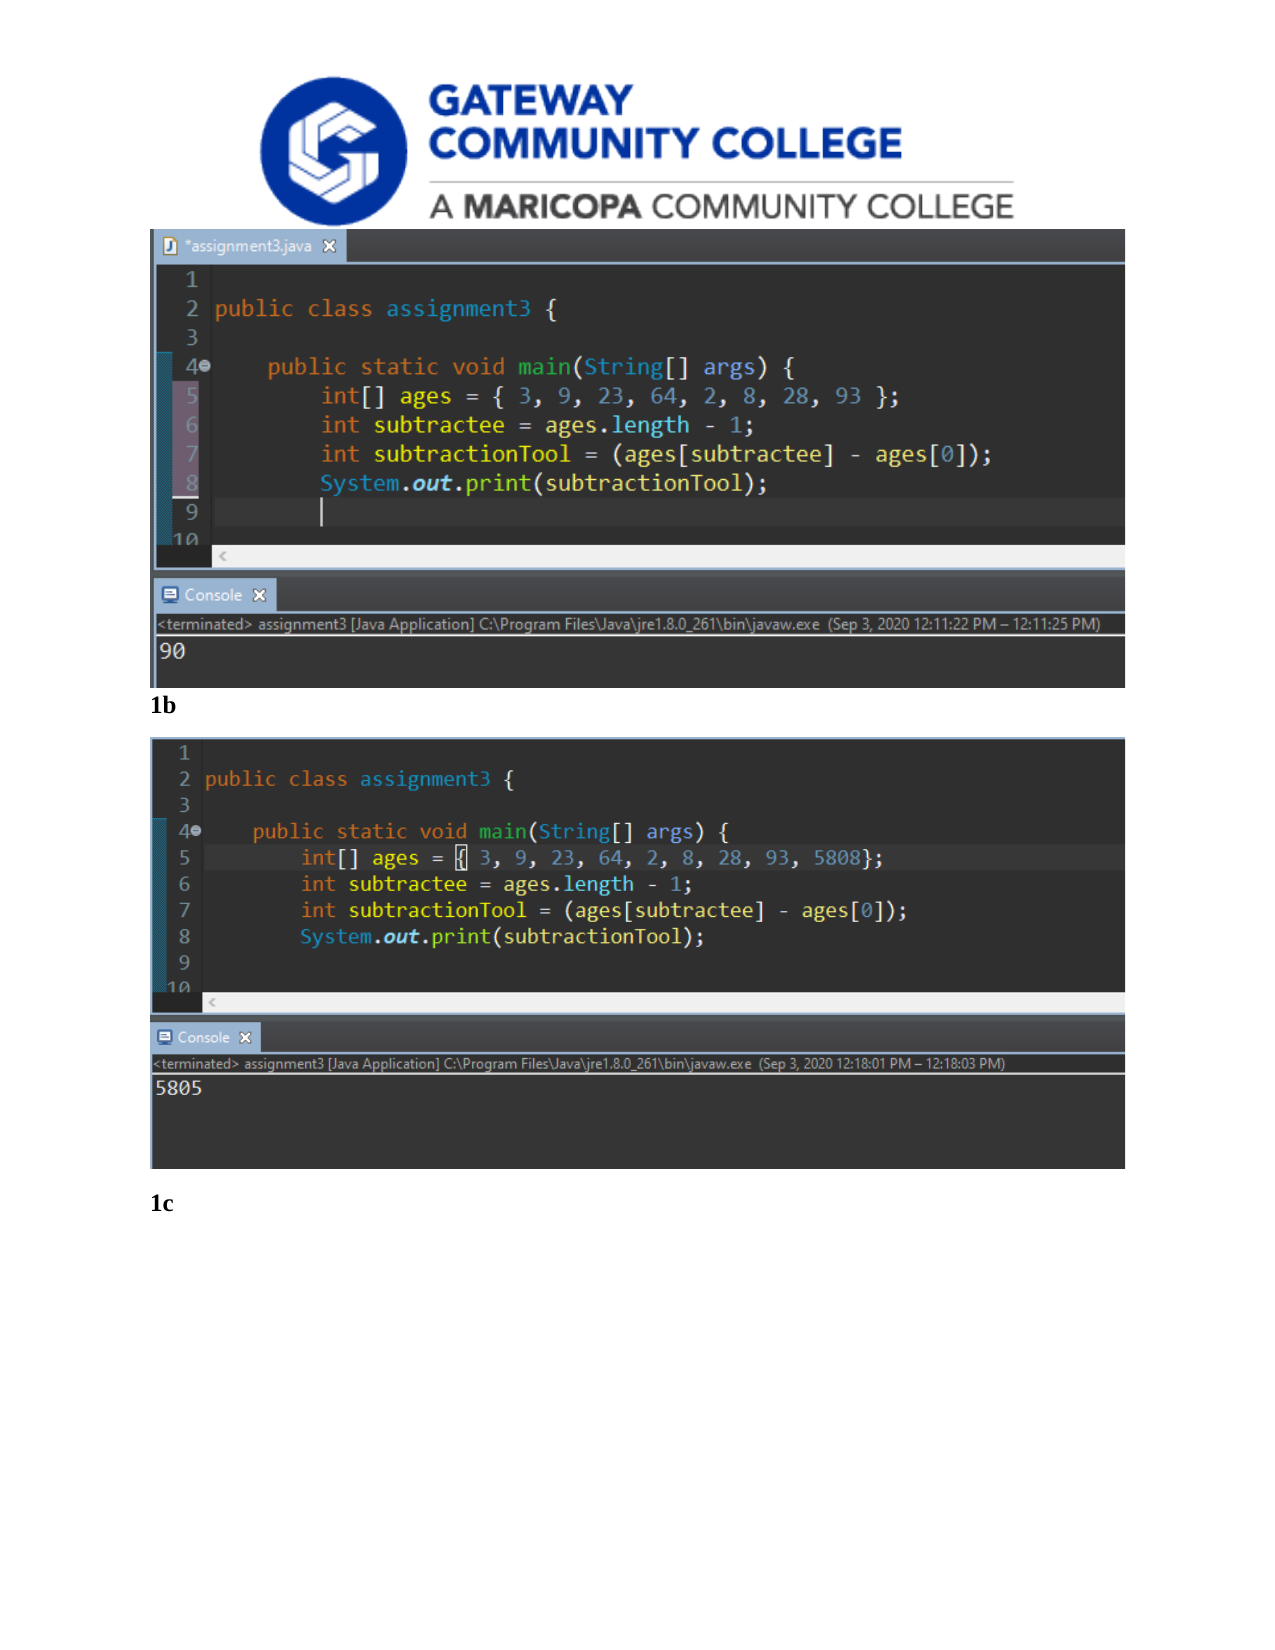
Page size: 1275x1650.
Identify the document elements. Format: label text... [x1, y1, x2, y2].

text 1b [150, 688, 1125, 718]
picture [150, 75, 1125, 688]
picture [150, 737, 1125, 1169]
text 1c [150, 1188, 1125, 1217]
